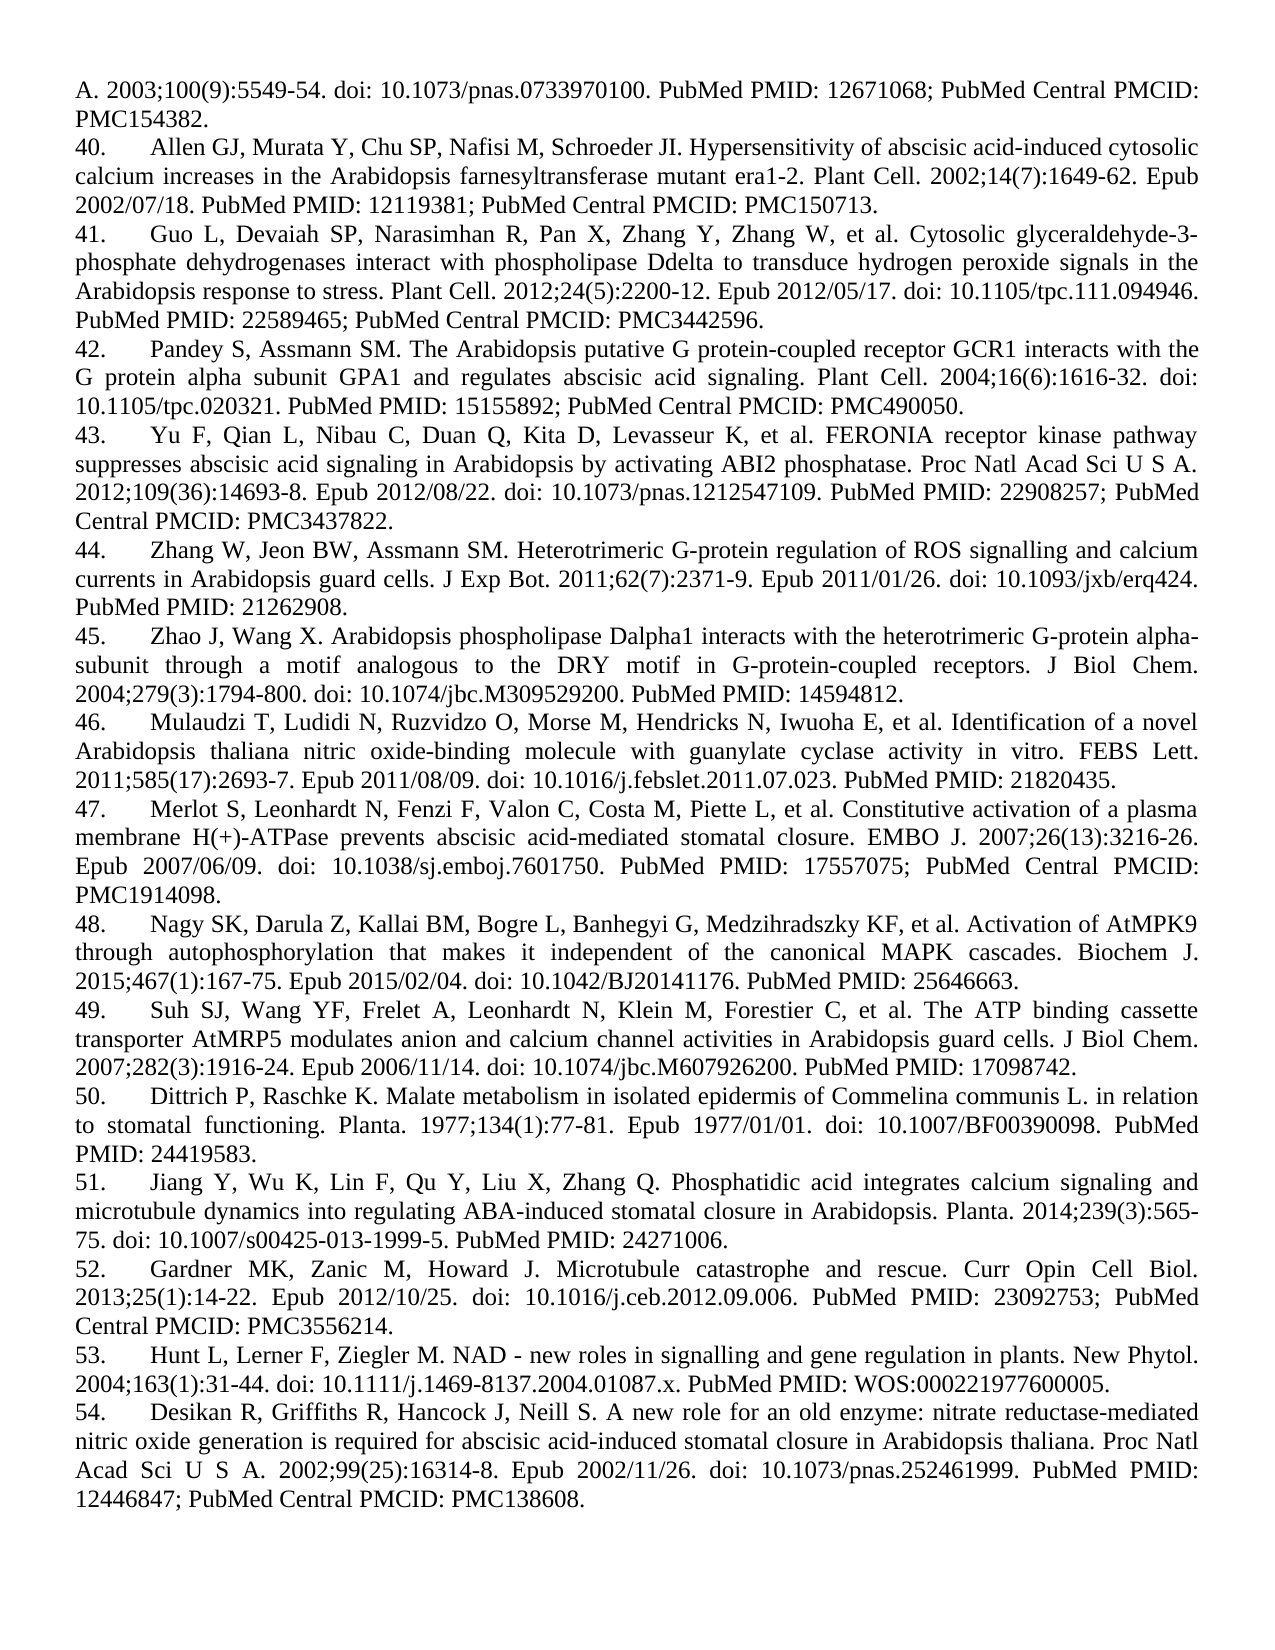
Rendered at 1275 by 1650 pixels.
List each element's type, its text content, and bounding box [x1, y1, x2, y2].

text 43. Yu F, Qian L, Nibau C, Duan Q, Kita D, Levasseur K, et al. FERONIA receptor kinase pathway suppresses abscisic acid signaling in Arabidopsis by activating ABI2 phosphatase. Proc Natl Acad Sci U S A. 2012;109(36):14693-8. Epub 2012/08/22. doi: 10.1073/pnas.1212547109. PubMed PMID: 22908257; PubMed Central PMCID: PMC3437822. [75, 420, 1200, 535]
text 45. Zhao J, Wang X. Arabidopsis phospholipase Dalpha1 interacts with the heterotrimeric G-protein alpha-subunit through a motif analogous to the DRY motif in G-protein-coupled receptors. J Biol Chem. 2004;279(3):1794-800. doi: 10.1074/jbc.M309529200. PubMed PMID: 14594812. [75, 621, 1200, 707]
text 51. Jiang Y, Wu K, Lin F, Qu Y, Liu X, Zhang Q. Phosphatidic acid integrates calcium signaling and microtubule dynamics into regulating ABA-induced stomatal closure in Arabidopsis. Planta. 2014;239(3):565-75. doi: 10.1007/s00425-013-1999-5. PubMed PMID: 24271006. [75, 1167, 1200, 1254]
text 49. Suh SJ, Wang YF, Frelet A, Leonhardt N, Klein M, Forestier C, et al. The ATP binding cassette transporter AtMRP5 modulates anion and calcium channel activities in Arabidopsis guard cells. J Biol Chem. 2007;282(3):1916-24. Epub 2006/11/14. doi: 10.1074/jbc.M607926200. PubMed PMID: 17098742. [75, 995, 1200, 1081]
text 41. Guo L, Devaiah SP, Narasimhan R, Pan X, Zhang Y, Zhang W, et al. Cytosolic glyceraldehyde-3-phosphate dehydrogenases interact with phospholipase Ddelta to transduce hydrogen peroxide signals in the Arabidopsis response to stress. Plant Cell. 2012;24(5):2200-12. Epub 2012/05/17. doi: 10.1105/tpc.111.094946. PubMed PMID: 22589465; PubMed Central PMCID: PMC3442596. [75, 219, 1200, 334]
text 46. Mulaudzi T, Ludidi N, Ruzvidzo O, Morse M, Hendricks N, Iwuoha E, et al. Identification of a novel Arabidopsis thaliana nitric oxide-binding molecule with guanylate cyclase activity in vitro. FEBS Lett. 2011;585(17):2693-7. Epub 2011/08/09. doi: 10.1016/j.febslet.2011.07.023. PubMed PMID: 21820435. [75, 707, 1200, 794]
text 53. Hunt L, Lerner F, Ziegler M. NAD - new roles in signalling and gene regulation in plants. New Phytol. 2004;163(1):31-44. doi: 10.1111/j.1469-8137.2004.01087.x. PubMed PMID: WOS:000221977600005. [75, 1340, 1200, 1397]
text 50. Dittrich P, Raschke K. Malate metabolism in isolated epidermis of Commelina communis L. in relation to stomatal functioning. Planta. 1977;134(1):77-81. Epub 1977/01/01. doi: 10.1007/BF00390098. PubMed PMID: 24419583. [75, 1081, 1200, 1167]
text 42. Pandey S, Assmann SM. The Arabidopsis putative G protein-coupled receptor GCR1 interacts with the G protein alpha subunit GPA1 and regulates abscisic acid signaling. Plant Cell. 2004;16(6):1616-32. doi: 10.1105/tpc.020321. PubMed PMID: 15155892; PubMed Central PMCID: PMC490050. [75, 334, 1200, 420]
text 47. Merlot S, Leonhardt N, Fenzi F, Valon C, Costa M, Piette L, et al. Constitutive activation of a plasma membrane H(+)-ATPase prevents abscisic acid-mediated stomatal closure. EMBO J. 2007;26(13):3216-26. Epub 2007/06/09. doi: 10.1038/sj.emboj.7601750. PubMed PMID: 17557075; PubMed Central PMCID: PMC1914098. [75, 794, 1200, 909]
text 40. Allen GJ, Murata Y, Chu SP, Nafisi M, Schroeder JI. Hypersensitivity of abscisic acid-induced cytosolic calcium increases in the Arabidopsis farnesyltransferase mutant era1-2. Plant Cell. 2002;14(7):1649-62. Epub 2002/07/18. PubMed PMID: 12119381; PubMed Central PMCID: PMC150713. [75, 132, 1200, 219]
text 48. Nagy SK, Darula Z, Kallai BM, Bogre L, Banhegyi G, Medzihradszky KF, et al. Activation of AtMPK9 through autophosphorylation that makes it independent of the canonical MAPK cascades. Biochem J. 2015;467(1):167-75. Epub 2015/02/04. doi: 10.1042/BJ20141176. PubMed PMID: 25646663. [75, 909, 1200, 995]
text 54. Desikan R, Griffiths R, Hancock J, Neill S. A new role for an old enzyme: nitrate reductase-mediated nitric oxide generation is required for abscisic acid-induced stomatal closure in Arabidopsis thaliana. Proc Natl Acad Sci U S A. 2002;99(25):16314-8. Epub 2002/11/26. doi: 10.1073/pnas.252461999. PubMed PMID: 12446847; PubMed Central PMCID: PMC138608. [75, 1397, 1200, 1512]
text 44. Zhang W, Jeon BW, Assmann SM. Heterotrimeric G-protein regulation of ROS signalling and calcium currents in Arabidopsis guard cells. J Exp Bot. 2011;62(7):2371-9. Epub 2011/01/26. doi: 10.1093/jxb/erq424. PubMed PMID: 21262908. [75, 535, 1200, 621]
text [75, 75, 1200, 132]
text 52. Gardner MK, Zanic M, Howard J. Microtubule catastrophe and rescue. Curr Opin Cell Biol. 2013;25(1):14-22. Epub 2012/10/25. doi: 10.1016/j.ceb.2012.09.006. PubMed PMID: 23092753; PubMed Central PMCID: PMC3556214. [75, 1254, 1200, 1340]
